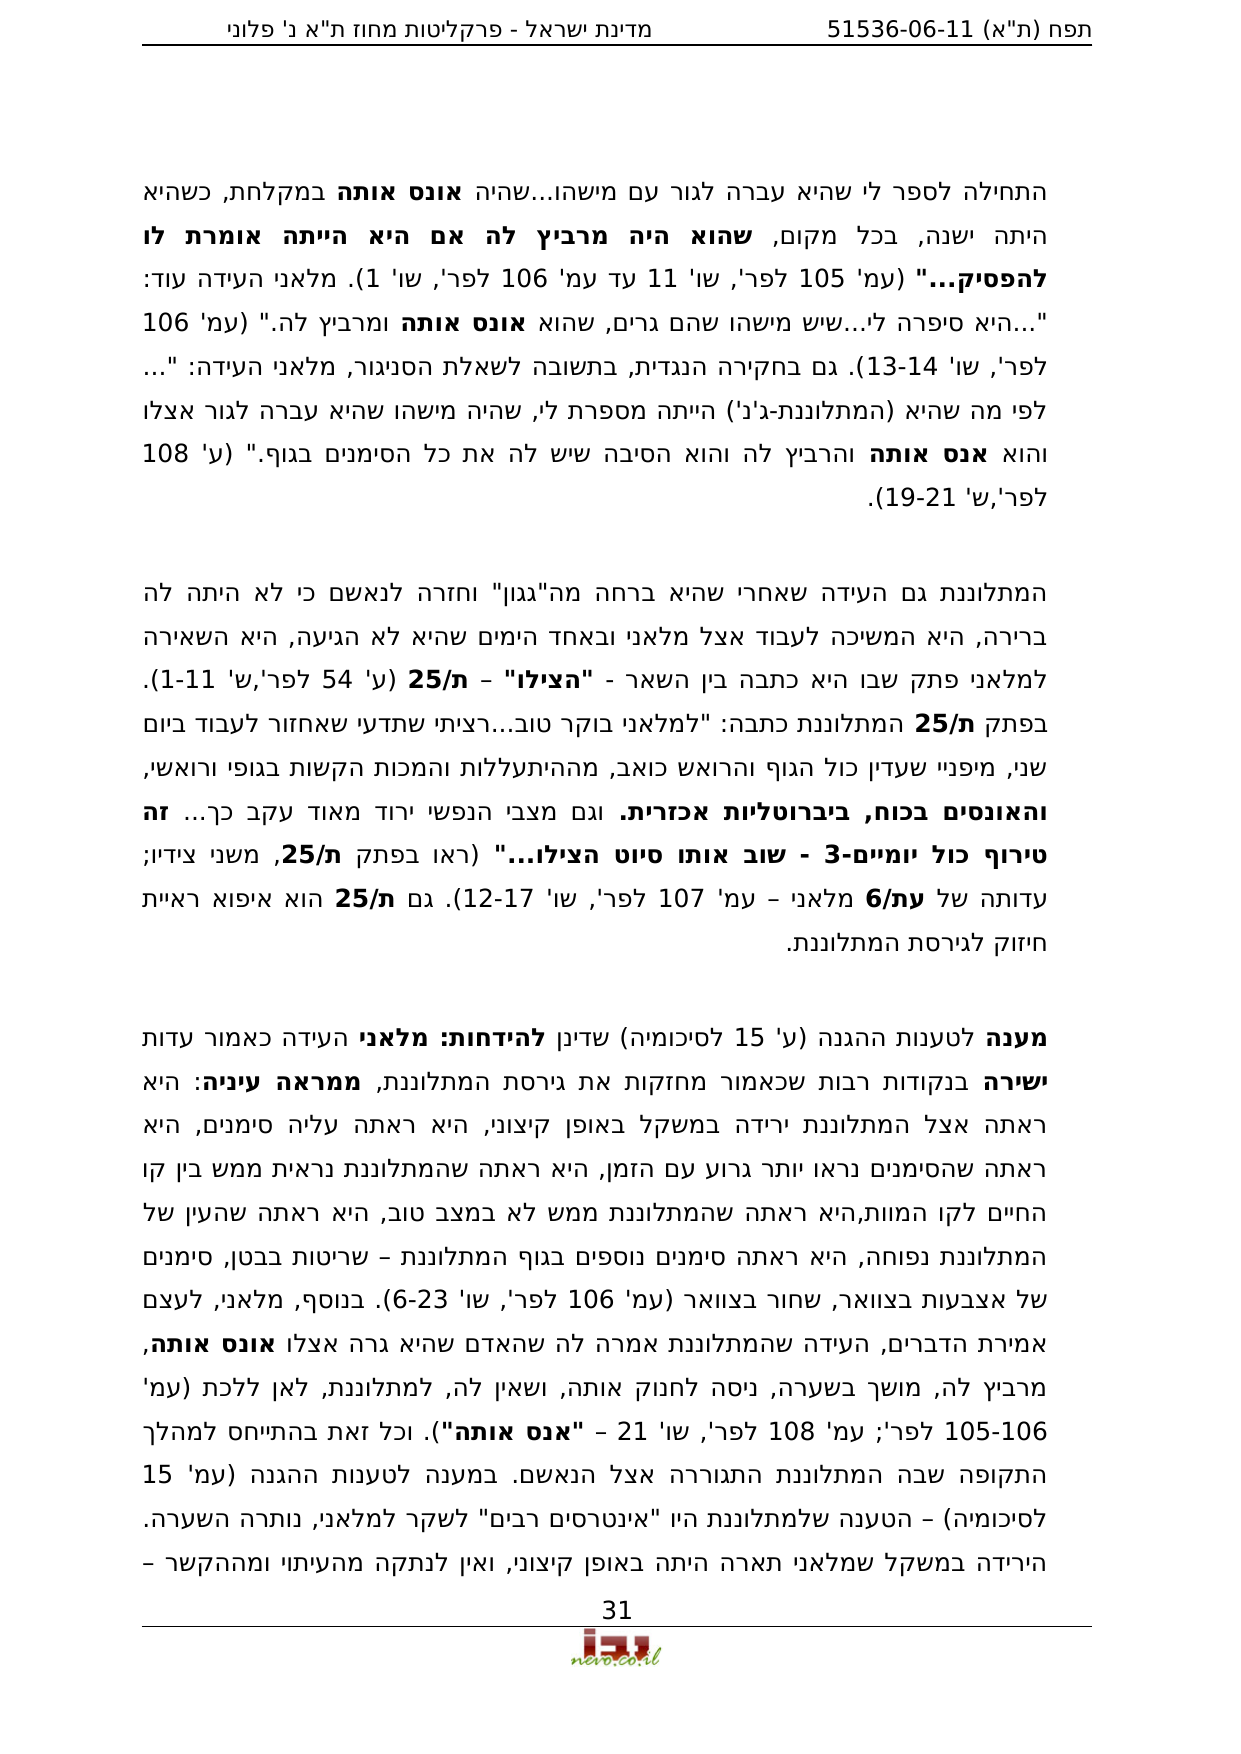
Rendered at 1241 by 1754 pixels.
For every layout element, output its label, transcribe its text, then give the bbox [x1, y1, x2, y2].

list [142, 177, 1092, 513]
picture [571, 1628, 663, 1667]
text המתלוננת גם העידה שאחרי שהיא ברחה מה"גגון" וחזרה לנאשם כי לא היתה לה ברירה, היא המשיכה לעבוד אצל מלאני ובאחד הימים שהיא לא הגיעה, היא השאירה למלאני פתק שבו היא כתבה בין השאר - "הצילו" – ת/25 (ע' 54 לפר',ש' 1-11). בפתק ת/25 המתלוננת כתבה: "למלאני בוקר טוב...רציתי שתדעי שאחזור לעבוד ביום שני, מיפניי שעדין כול הגוף והרואש כואב, מההיתעללות והמכות הקשות בגופי ורואשי, והאונסים בכוח, ביברוטליות אכזרית. וגם מצבי הנפשי ירוד מאוד עקב כך... זה טירוף כול יומיים-3 - שוב אותו סיוט הצילו..." (ראו בפתק ת/25, משני צידיו; עדותה של עת/6 מלאני – עמ' 107 לפר', שו' 12-17). גם ת/25 הוא איפוא ראיית חיזוק לגירסת המתלוננת. [142, 578, 1048, 957]
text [142, 1023, 1048, 1577]
